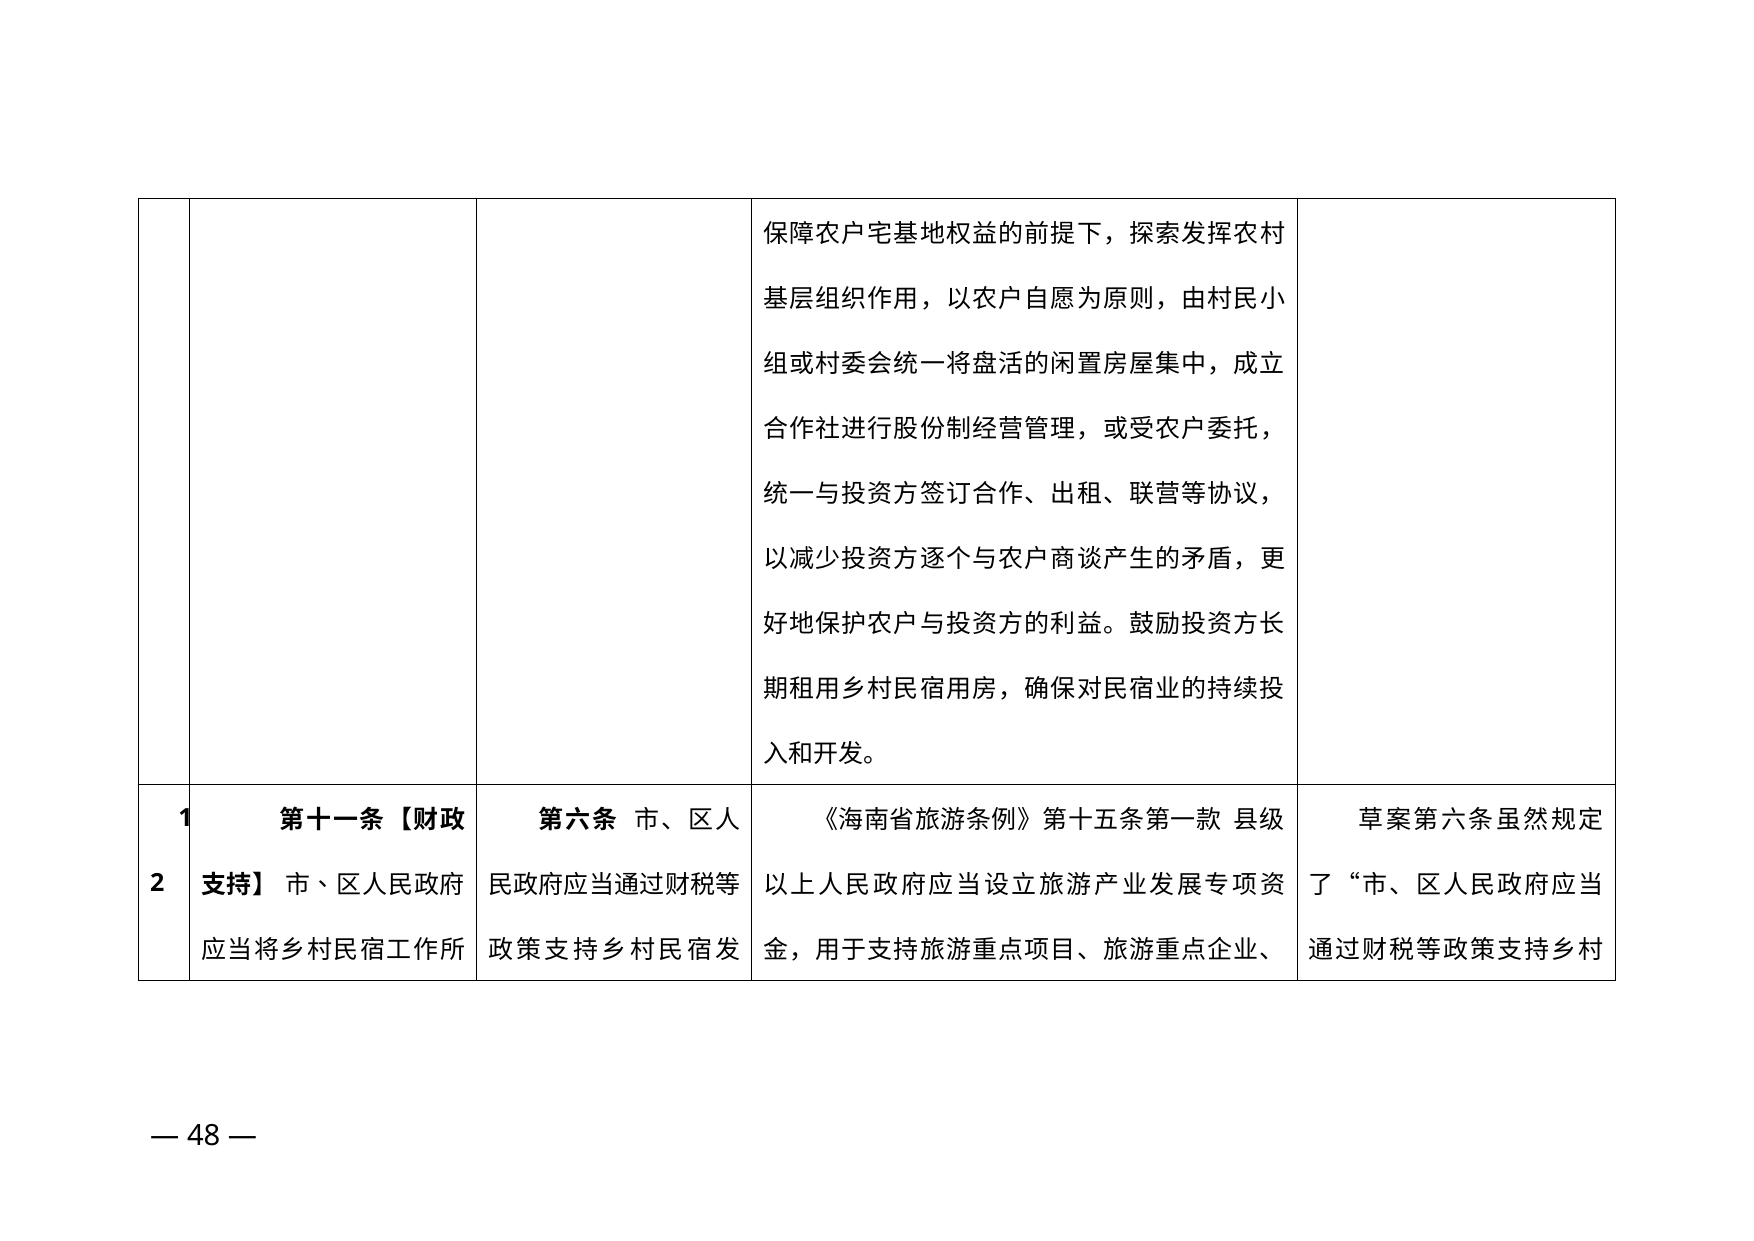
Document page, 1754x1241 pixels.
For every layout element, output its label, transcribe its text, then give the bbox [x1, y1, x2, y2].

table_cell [190, 199, 476, 784]
table_cell 11 [139, 199, 189, 784]
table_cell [752, 785, 1297, 980]
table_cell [752, 199, 1297, 784]
table_cell [477, 199, 751, 784]
table_cell 12 [139, 785, 189, 980]
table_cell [190, 785, 476, 980]
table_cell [477, 785, 751, 980]
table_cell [1298, 785, 1615, 980]
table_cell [1298, 199, 1615, 784]
